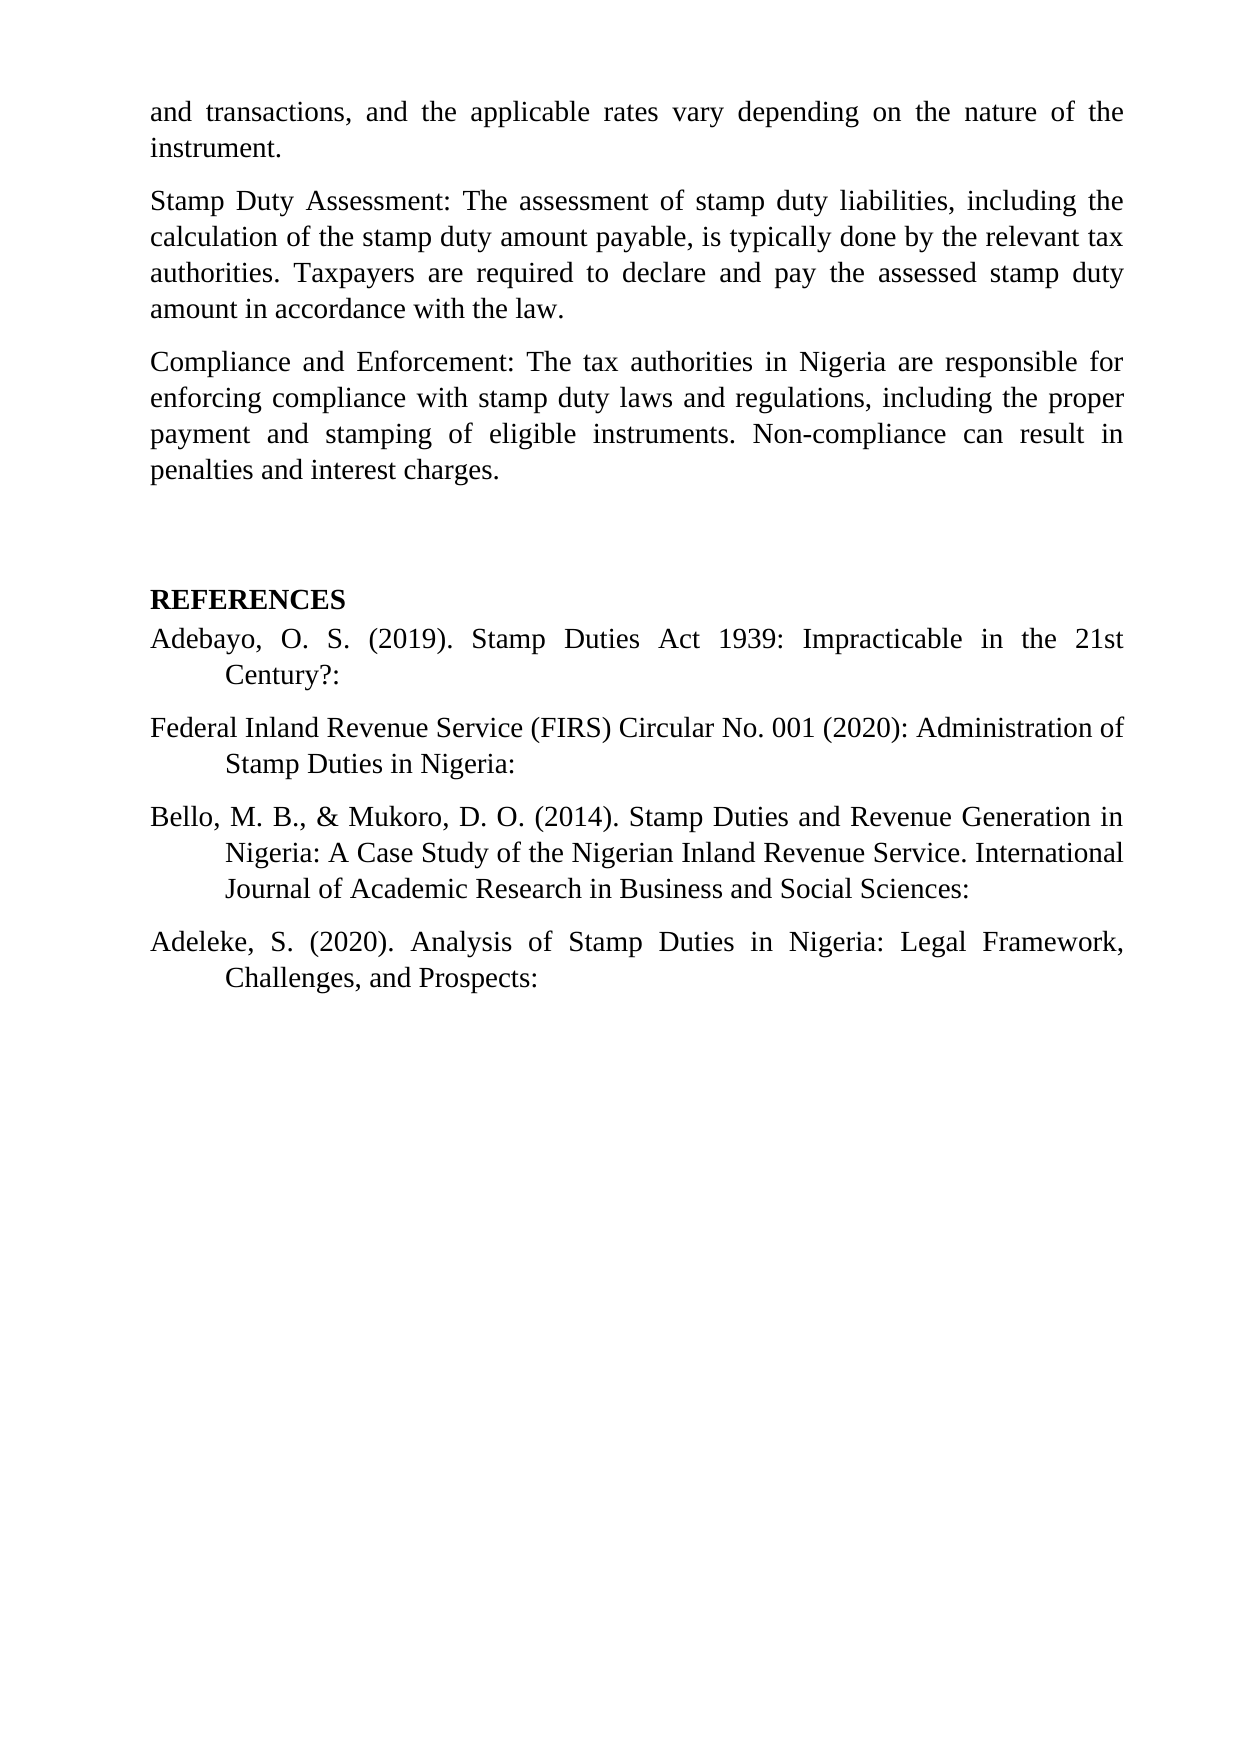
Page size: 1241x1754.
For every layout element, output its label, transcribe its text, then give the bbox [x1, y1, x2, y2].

text Bello, M. B., & Mukoro, D. O. (2014). Stamp Duties and Revenue Generation in Nigeria: A Case Study of the Nigerian Inland Revenue Service. International Journal of Academic Research in Business and Social Sciences: [150, 799, 1125, 904]
text Federal Inland Revenue Service (FIRS) Circular No. 001 (2020): Administration of Stamp Duties in Nigeria: [150, 710, 1125, 779]
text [150, 94, 1125, 163]
text REFERENCES [150, 582, 1125, 616]
text Adebayo, O. S. (2019). Stamp Duties Act 1939: Impracticable in the 21st Century?: [150, 621, 1125, 691]
text Adeleke, S. (2020). Analysis of Stamp Duties in Nigeria: Legal Framework, Challenges, and Prospects: [150, 924, 1125, 993]
text Stamp Duty Assessment: The assessment of stamp duty liabilities, including the calculation of the stamp duty amount payable, is typically done by the relevant tax authorities. Taxpayers are required to declare and pay the assessed stamp duty amount in accordance with the law. [150, 183, 1125, 325]
text Compliance and Enforcement: The tax authorities in Nigeria are responsible for enforcing compliance with stamp duty laws and regulations, including the proper payment and stamping of eligible instruments. Non-compliance can result in penalties and interest charges. [150, 344, 1125, 486]
